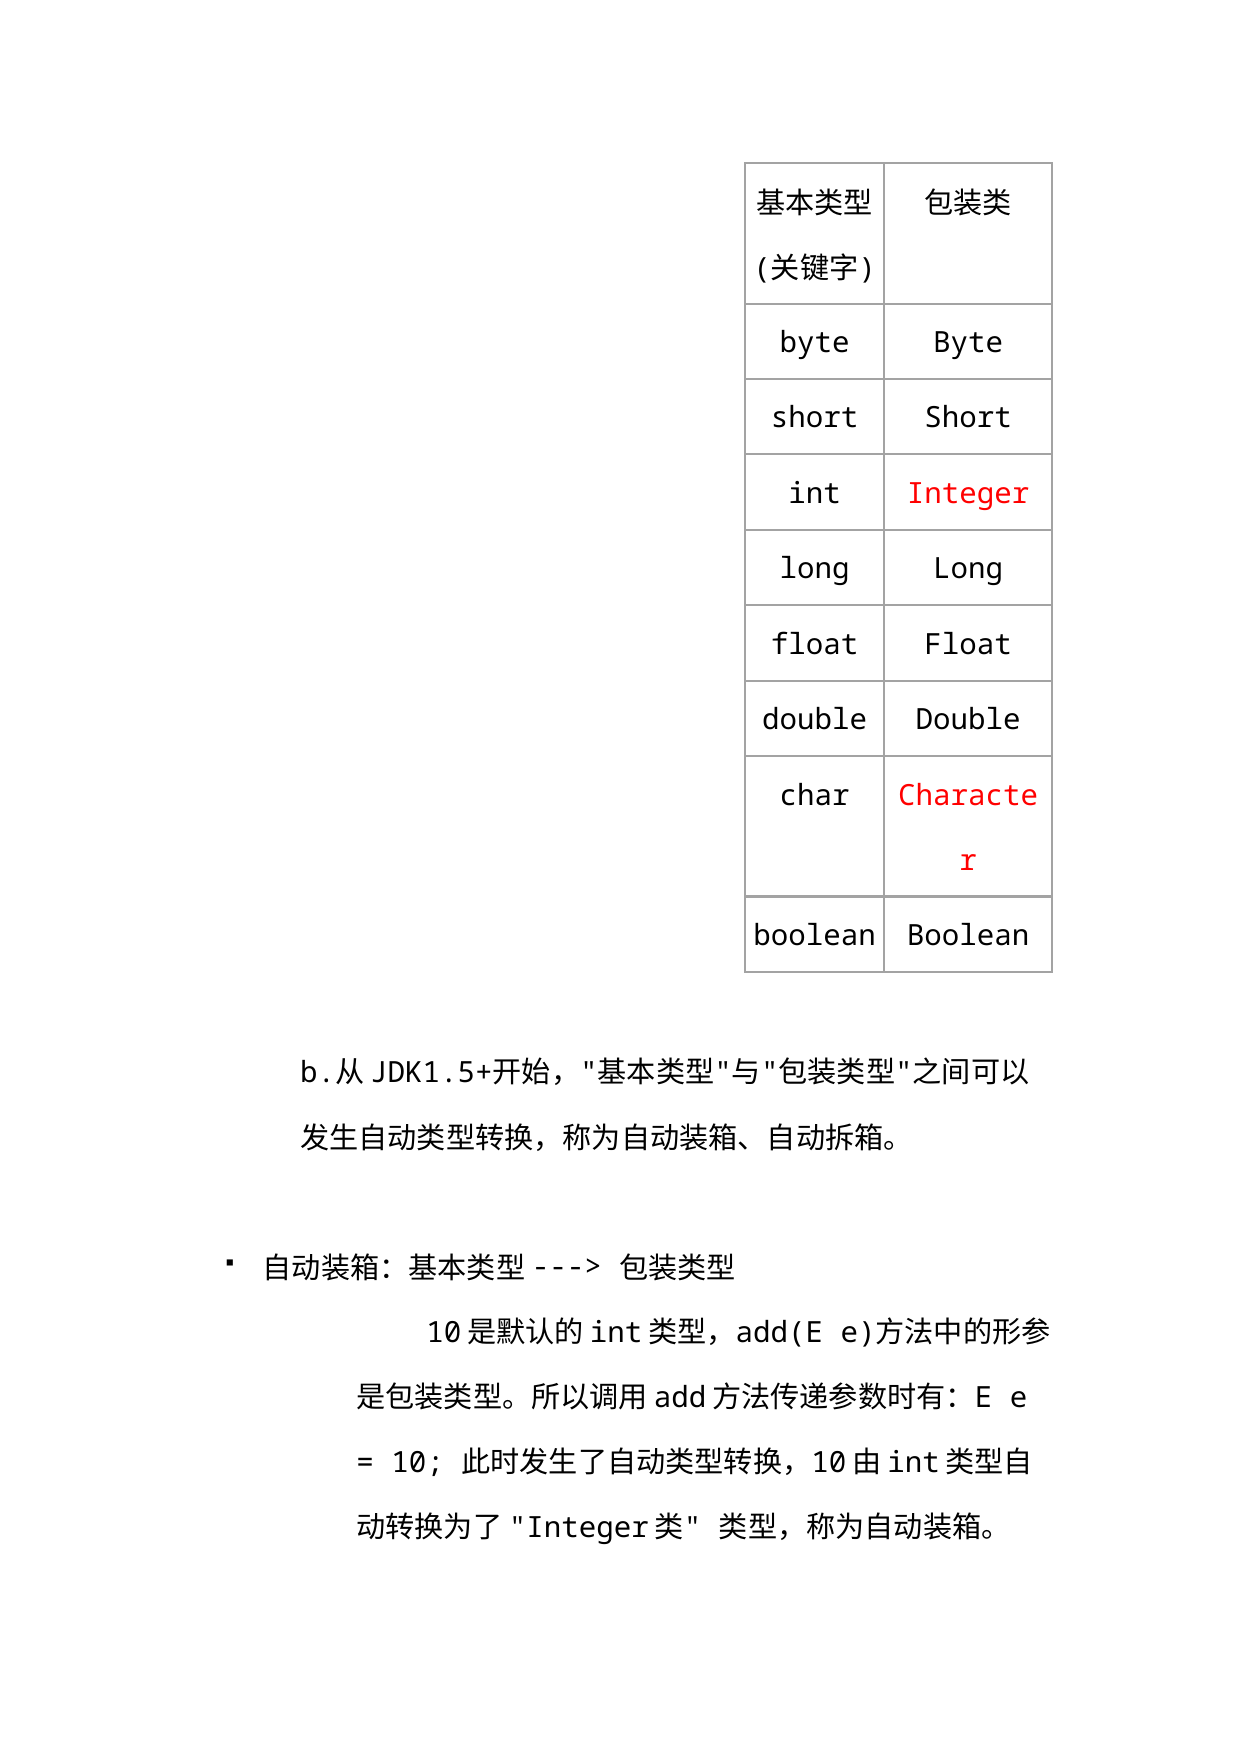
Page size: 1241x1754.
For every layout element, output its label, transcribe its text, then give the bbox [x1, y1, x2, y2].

table_cell Long [885, 531, 1051, 604]
table_cell double [746, 682, 883, 755]
table_cell long [746, 531, 883, 604]
table_cell short [746, 380, 883, 453]
table_cell Boolean [885, 898, 1051, 971]
table_cell int [746, 455, 883, 529]
table_cell Character [885, 757, 1051, 895]
text b.从JDK1.5+开始，"基本类型"与"包装类型"之间可以发生自动类型转换，称为自动装箱、自动拆箱。 [300, 1038, 1053, 1168]
table_cell Short [885, 380, 1051, 453]
table_cell char [746, 757, 883, 895]
table_cell Float [885, 606, 1051, 679]
table_header 包装类 [885, 164, 1051, 302]
text 10是默认的int类型，add(E e)方法中的形参是包装类型。所以调用add方法传递参数时有：E e = 10; 此时发生了自动类型转换，10由int类型自动转换为了 "Integer类" 类型，称为自动装箱。 [356, 1298, 1053, 1558]
table_cell byte [746, 305, 883, 378]
table_cell boolean [746, 898, 883, 971]
table_cell Byte [885, 305, 1051, 378]
table_cell Double [885, 682, 1051, 755]
list 自动装箱：基本类型 ---> 包装类型 [225, 1233, 1053, 1298]
table_cell Integer [885, 455, 1051, 529]
table_cell float [746, 606, 883, 679]
table_header 基本类型(关键字) [746, 164, 883, 302]
